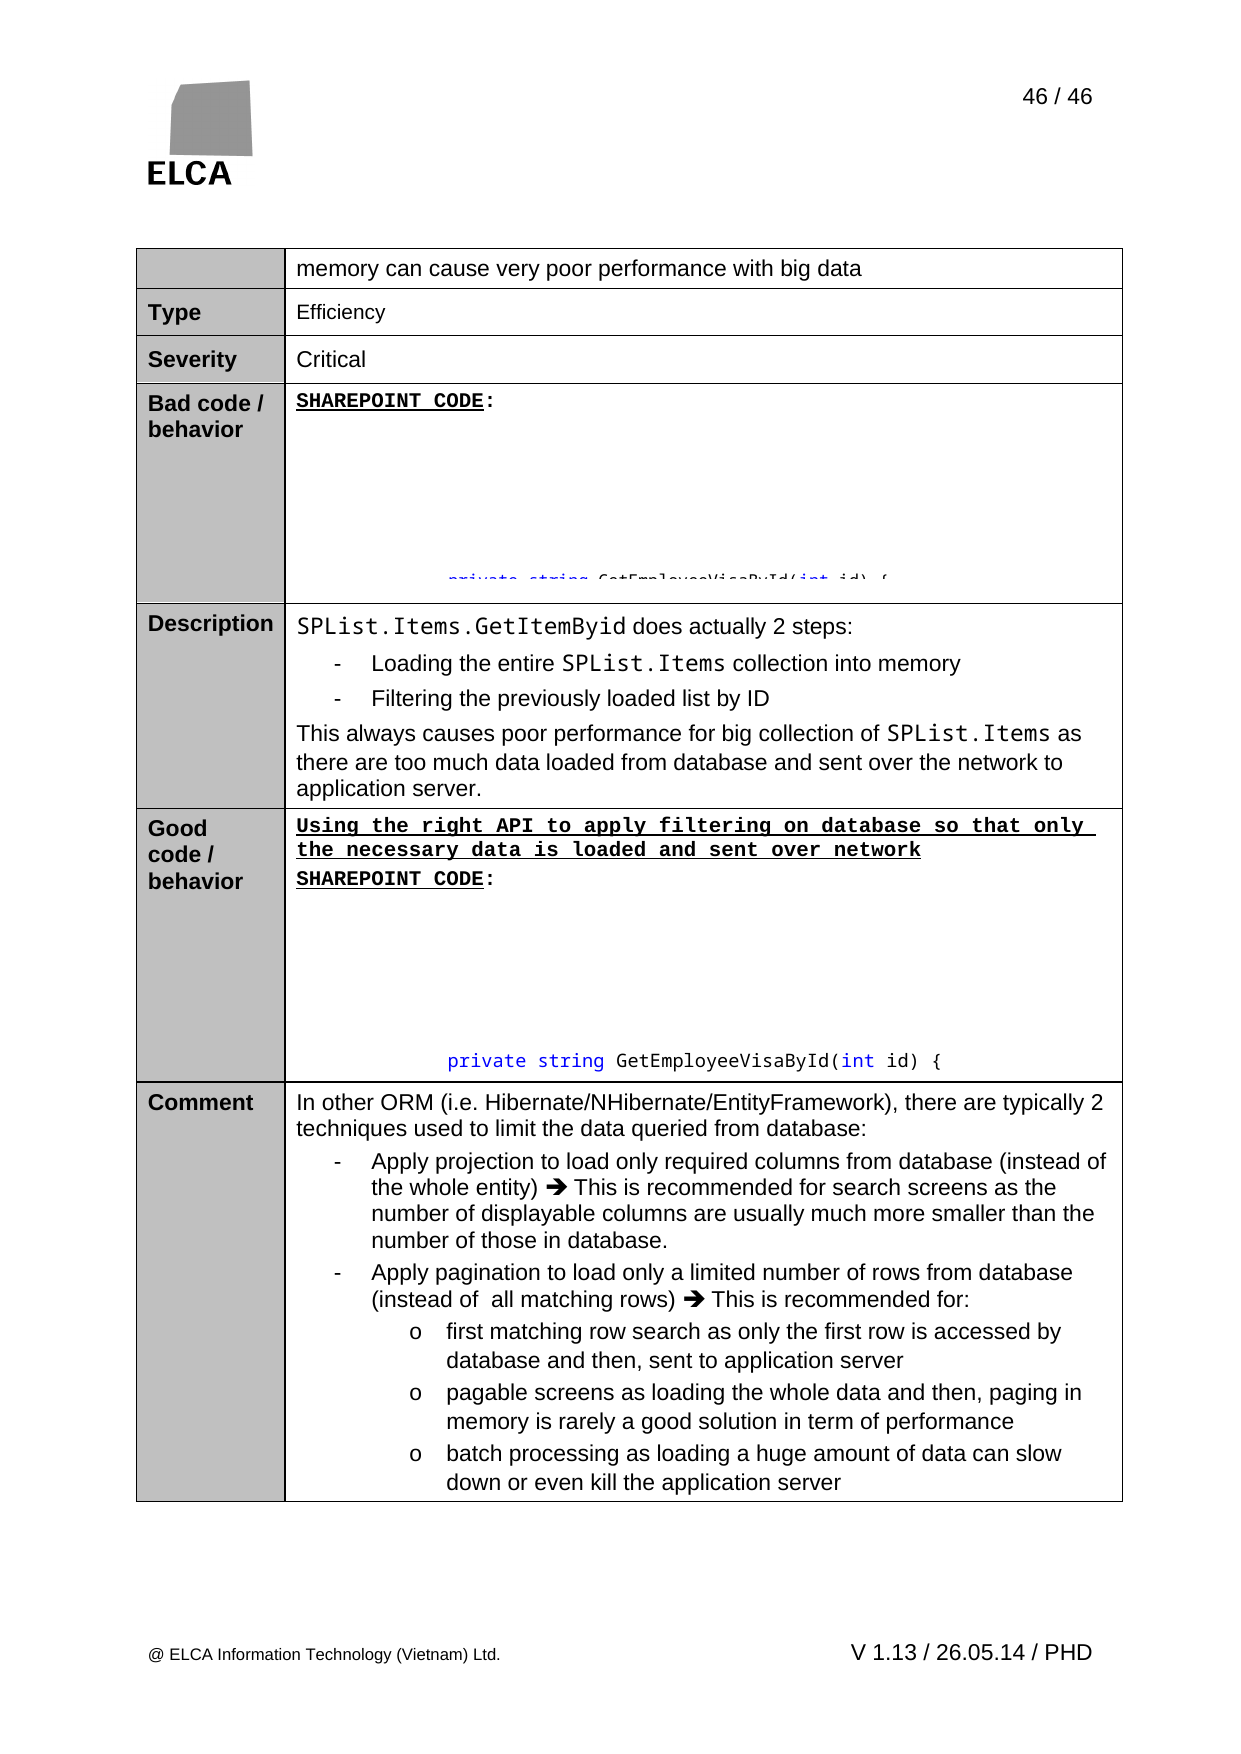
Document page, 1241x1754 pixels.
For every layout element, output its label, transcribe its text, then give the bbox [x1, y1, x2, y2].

table_cell Bad code / behavior [137, 384, 284, 602]
table_cell [286, 336, 1122, 382]
table_header Loading the whole information from database and then, applying filter in memory can cause very poor performance with big data [286, 249, 1122, 288]
table_cell In other ORM (i.e. Hibernate/NHibernate/EntityFramework), there are typically 2 techniques used to limit the data queried from database: Apply projection to load only required columns from database (instead of the whole entity) This is recommended for search screens as the number of displayable columns are usually much more smaller than the number of those in database. Apply pagination to load only a limited number of rows from database (instead of all matching rows) This is recommended for: first matching row search as only the first row is accessed by database and then, sent to application server pagable screens as loading the whole data and then, paging in memory is rarely a good solution in term of performance batch processing as loading a huge amount of data can slow down or even kill the application server [286, 1083, 1122, 1501]
table_cell Severity [137, 336, 284, 382]
table_cell SHAREPOINT CODE: [286, 384, 1122, 602]
table_cell Good code / behavior [137, 809, 284, 1081]
table_header Problem [137, 249, 284, 288]
table_cell Comment [137, 1083, 284, 1501]
picture [147, 78, 255, 186]
table_cell SPList.Items.GetItemByid does actually 2 steps: Loading the entire SPList.Items collection into memory Filtering the previously loaded list by ID This always causes poor performance for big collection of SPList.Items as there are too much data loaded from database and sent over the network to application server. [286, 604, 1122, 808]
table_cell Type [137, 289, 284, 335]
table_cell Using the right API to apply filtering on database so that only the necessary data is loaded and sent over network SHAREPOINT CODE: [286, 809, 1122, 1081]
table_cell Description [137, 604, 284, 808]
